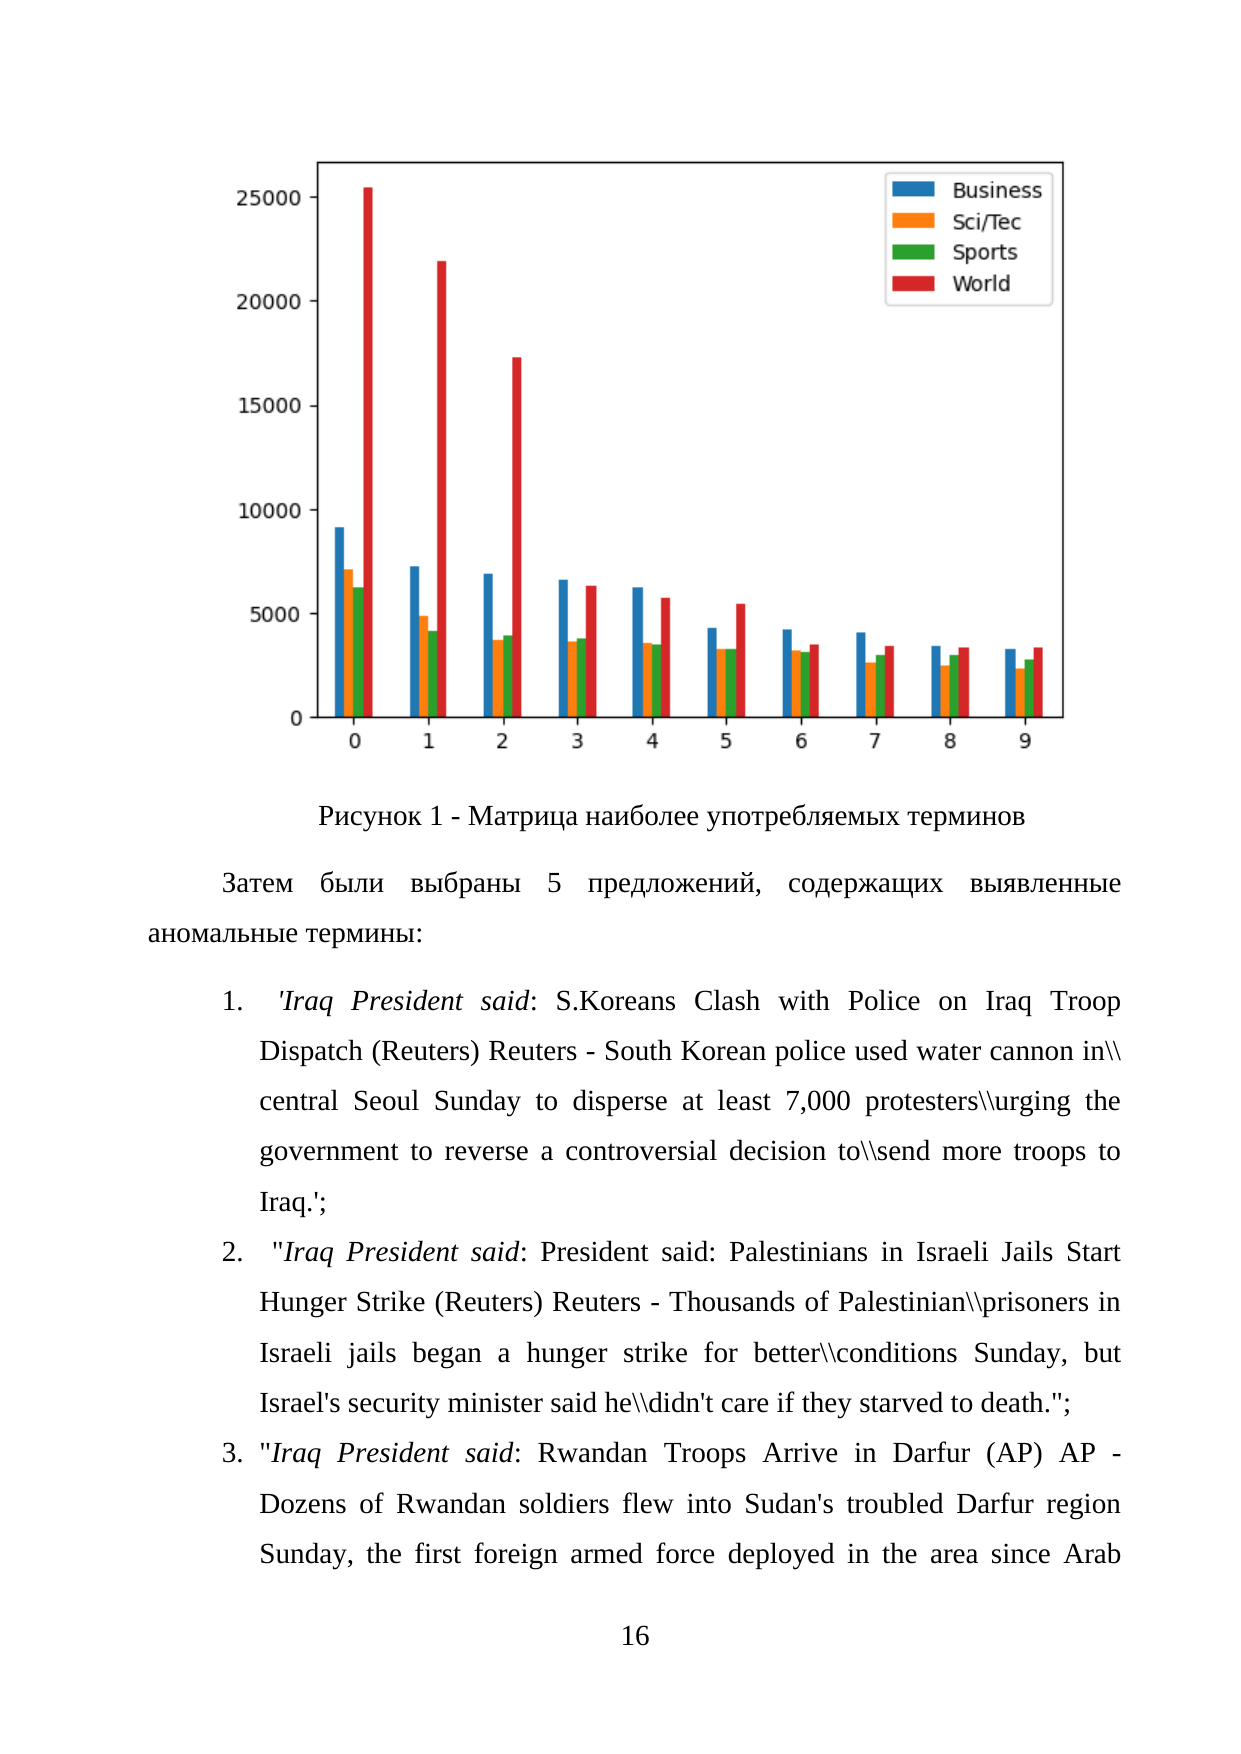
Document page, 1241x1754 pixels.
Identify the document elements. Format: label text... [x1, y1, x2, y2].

list "Iraq President said: President said: Palestinians in Israeli Jails Start Hunger Strike (Reuters) Reuters - Thousands of Palestinian\\prisoners in Israeli jails began a hunger strike for better\\conditions Sunday, but Israel's security minister said he\\didn't care if they starved to death."; [222, 1234, 1122, 1419]
list 'Iraq President said: S.Koreans Clash with Police on Iraq Troop Dispatch (Reuters) Reuters - South Korean police used water cannon in\\central Seoul Sunday to disperse at least 7,000 protesters\\urging the government to reverse a controversial decision to\\send more troops to Iraq.'; [222, 983, 1122, 1217]
text Затем были выбраны 5 предложений, содержащих выявленные аномальные термины: [148, 865, 1122, 949]
text Рисунок 1 - Матрица наиболее употребляемых терминов [148, 798, 1122, 832]
picture [221, 147, 1076, 768]
